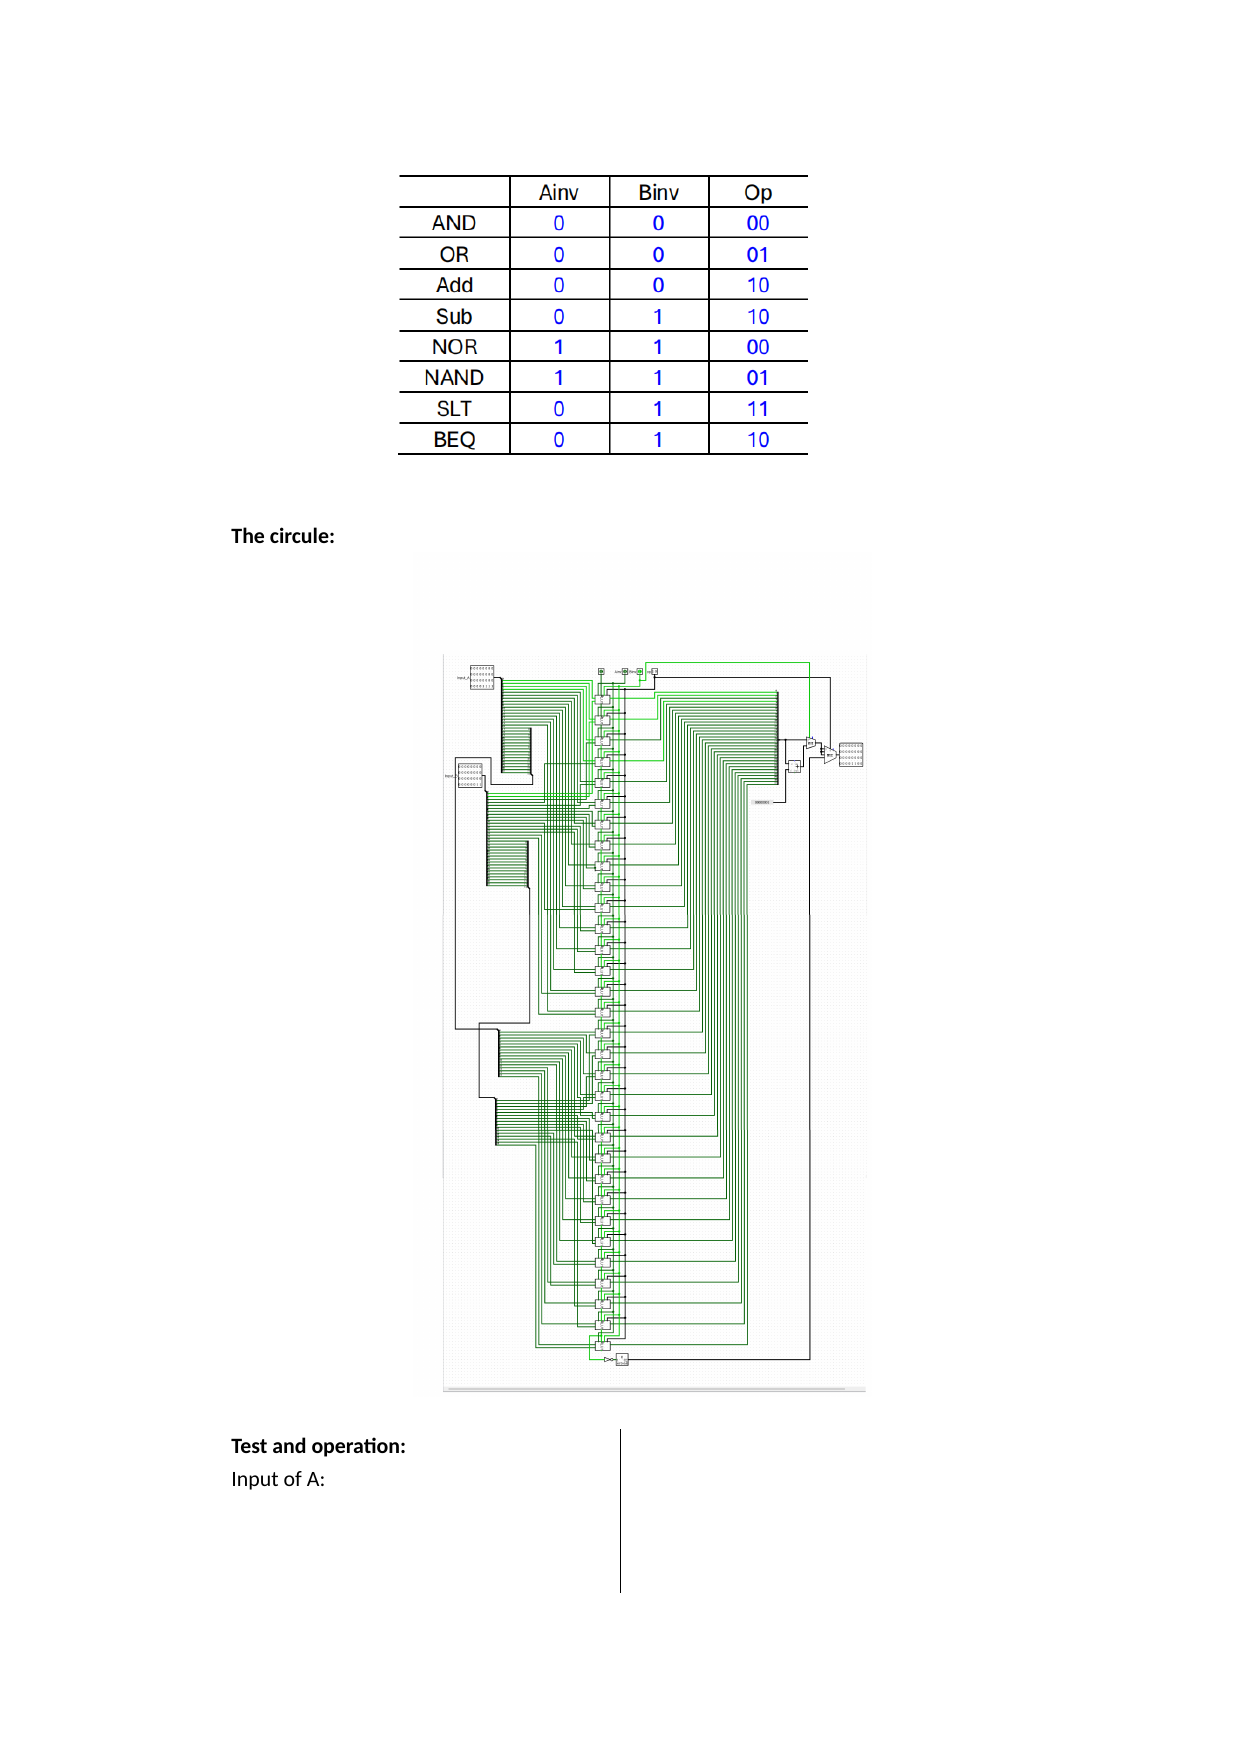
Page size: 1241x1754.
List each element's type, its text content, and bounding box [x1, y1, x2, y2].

picture [412, 552, 872, 1397]
text The circule: [187, 519, 1053, 552]
text Input of A: [187, 1462, 598, 1494]
text Test and operation: [187, 1429, 598, 1462]
picture [372, 162, 868, 483]
